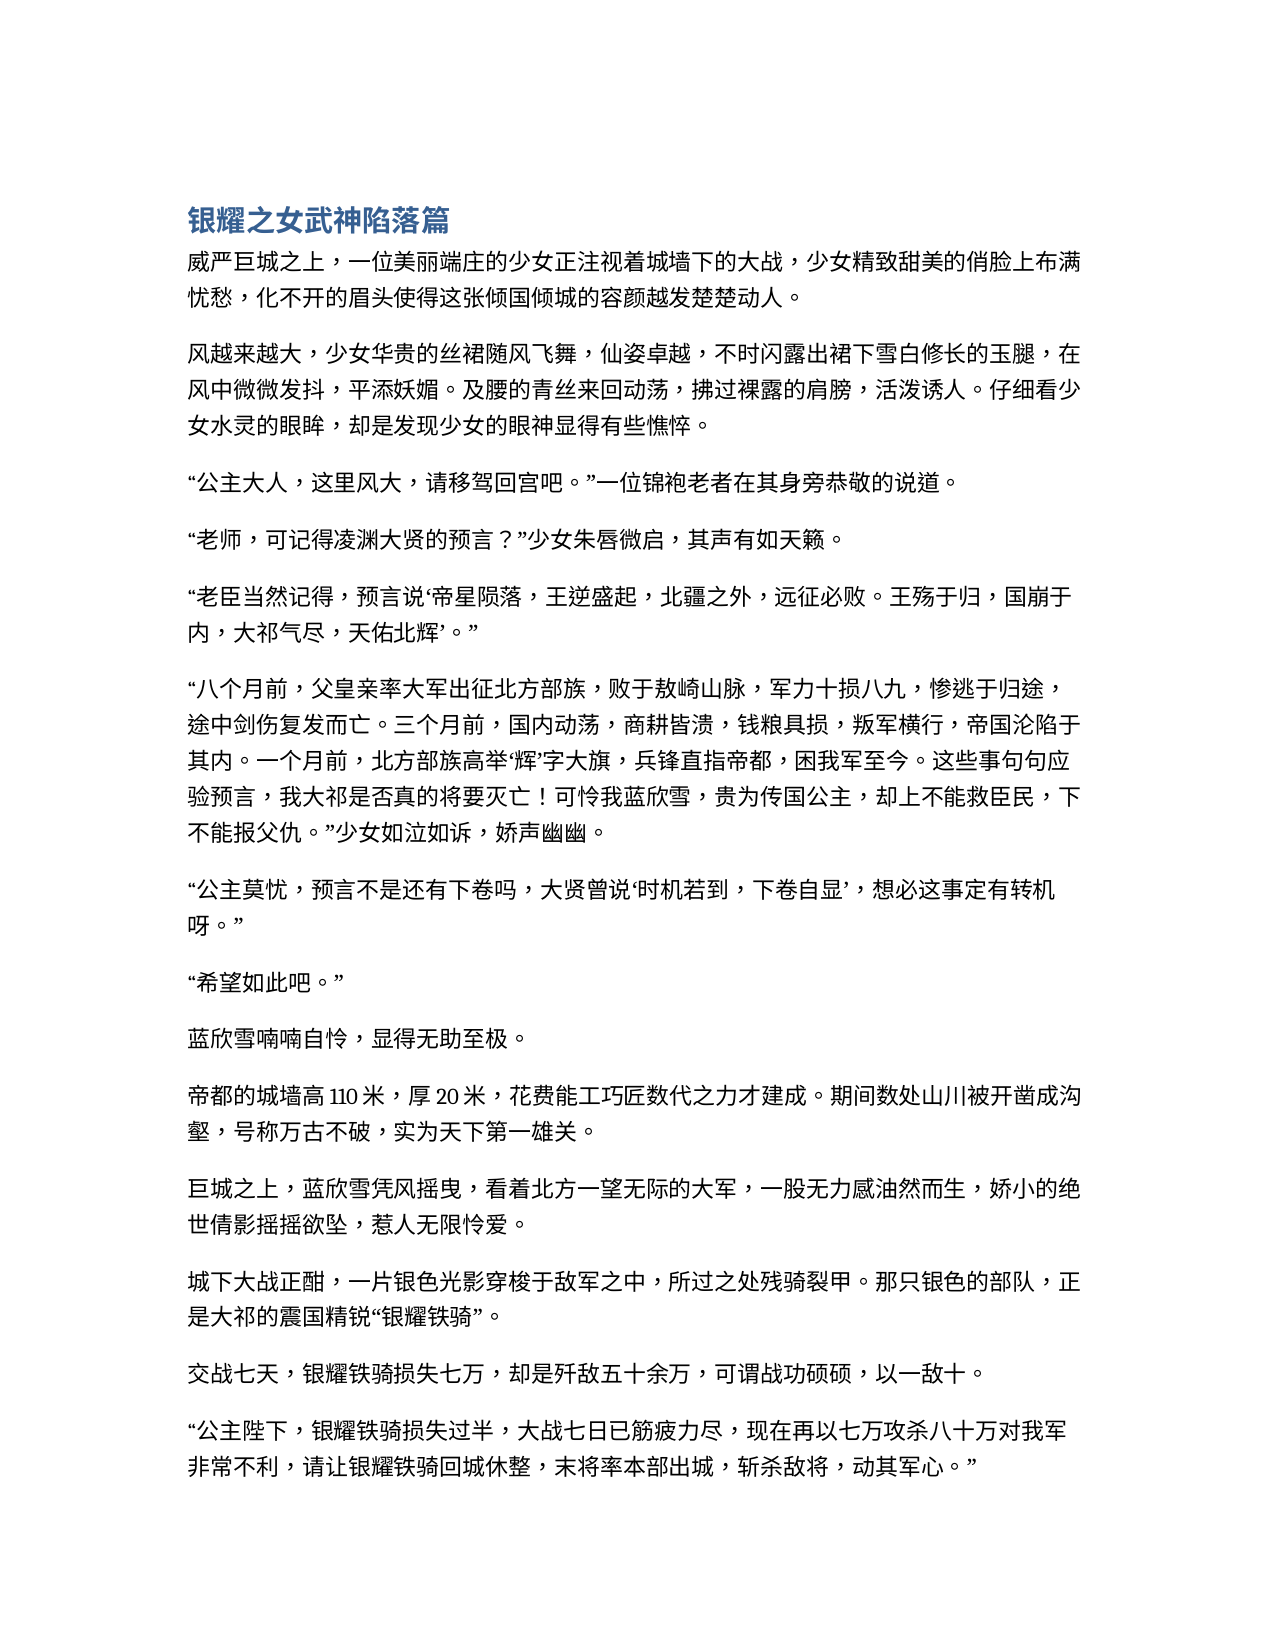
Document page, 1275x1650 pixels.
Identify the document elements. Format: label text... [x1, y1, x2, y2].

text “希望如此吧。” [187, 966, 1087, 998]
text “公主陛下，银耀铁骑损失过半，大战七日已筋疲力尽，现在再以七万攻杀八十万对我军非常不利，请让银耀铁骑回城休整，末将率本部出城，斩杀敌将，动其军心。” [187, 1415, 1087, 1482]
text 蓝欣雪喃喃自怜，显得无助至极。 [187, 1023, 1087, 1054]
subtitle 银耀之女武神陷落篇 [187, 200, 1087, 240]
text 风越来越大，少女华贵的丝裙随风飞舞，仙姿卓越，不时闪露出裙下雪白修长的玉腿，在风中微微发抖，平添妖媚。及腰的青丝来回动荡，拂过裸露的肩膀，活泼诱人。仔细看少女水灵的眼眸，却是发现少女的眼神显得有些憔悴。 [187, 338, 1087, 441]
text “公主莫忧，预言不是还有下卷吗，大贤曾说‘时机若到，下卷自显’，想必这事定有转机呀。” [187, 874, 1087, 941]
text “老师，可记得凌渊大贤的预言？”少女朱唇微启，其声有如天籁。 [187, 524, 1087, 555]
text 交战七天，银耀铁骑损失七万，却是歼敌五十余万，可谓战功硕硕，以一敌十。 [187, 1358, 1087, 1389]
text “老臣当然记得，预言说‘帝星陨落，王逆盛起，北疆之外，远征必败。王殇于归，国崩于内，大祁气尽，天佑北辉’。” [187, 581, 1087, 648]
text “八个月前，父皇亲率大军出征北方部族，败于敖崎山脉，军力十损八九，惨逃于归途，途中剑伤复发而亡。三个月前，国内动荡，商耕皆溃，钱粮具损，叛军横行，帝国沦陷于其内。一个月前，北方部族高举‘辉’字大旗，兵锋直指帝都，困我军至今。这些事句句应验预言，我大祁是否真的将要灭亡！可怜我蓝欣雪，贵为传国公主，却上不能救臣民，下不能报父仇。”少女如泣如诉，娇声幽幽。 [187, 673, 1087, 848]
text 城下大战正酣，一片银色光影穿梭于敌军之中，所过之处残骑裂甲。那只银色的部队，正是大祁的震国精锐“银耀铁骑”。 [187, 1265, 1087, 1333]
text 巨城之上，蓝欣雪凭风摇曳，看着北方一望无际的大军，一股无力感油然而生，娇小的绝世倩影摇摇欲坠，惹人无限怜爱。 [187, 1173, 1087, 1240]
text 威严巨城之上，一位美丽端庄的少女正注视着城墙下的大战，少女精致甜美的俏脸上布满忧愁，化不开的眉头使得这张倾国倾城的容颜越发楚楚动人。 [187, 246, 1087, 313]
text “公主大人，这里风大，请移驾回宫吧。”一位锦袍老者在其身旁恭敬的说道。 [187, 467, 1087, 498]
text 帝都的城墙高110米，厚20米，花费能工巧匠数代之力才建成。期间数处山川被开凿成沟壑，号称万古不破，实为天下第一雄关。 [187, 1080, 1087, 1147]
